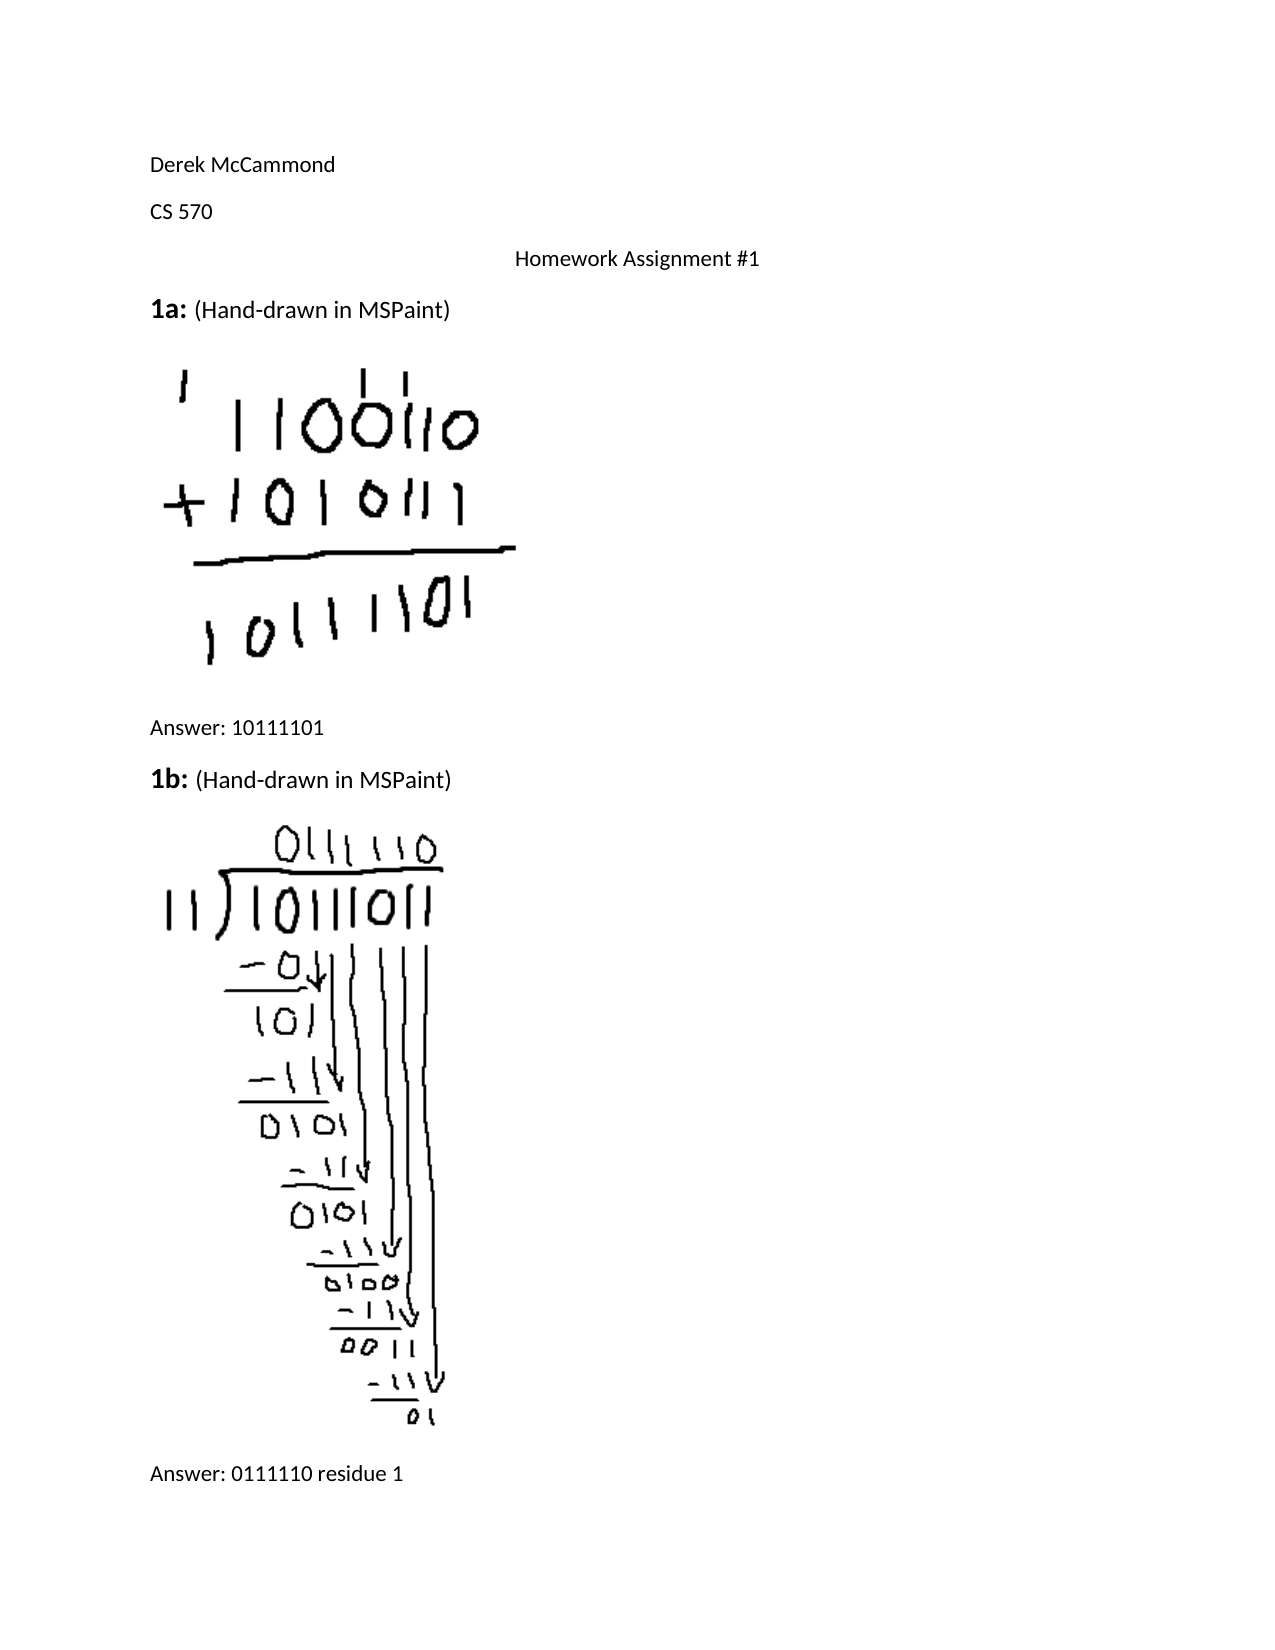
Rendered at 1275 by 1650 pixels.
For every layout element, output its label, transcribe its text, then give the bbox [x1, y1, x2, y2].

text Answer: 10111101 [150, 713, 1125, 741]
text Derek McCammond [150, 150, 1125, 178]
text CS 570 [150, 197, 1125, 225]
text Answer: 0111110 residue 1 [150, 1459, 1125, 1487]
text 1a: (Hand-drawn in MSPaint) [150, 291, 1125, 326]
picture [150, 345, 538, 695]
text 1b: (Hand-drawn in MSPaint) [150, 760, 1125, 796]
text Homework Assignment #1 [150, 244, 1125, 272]
picture [150, 815, 462, 1440]
